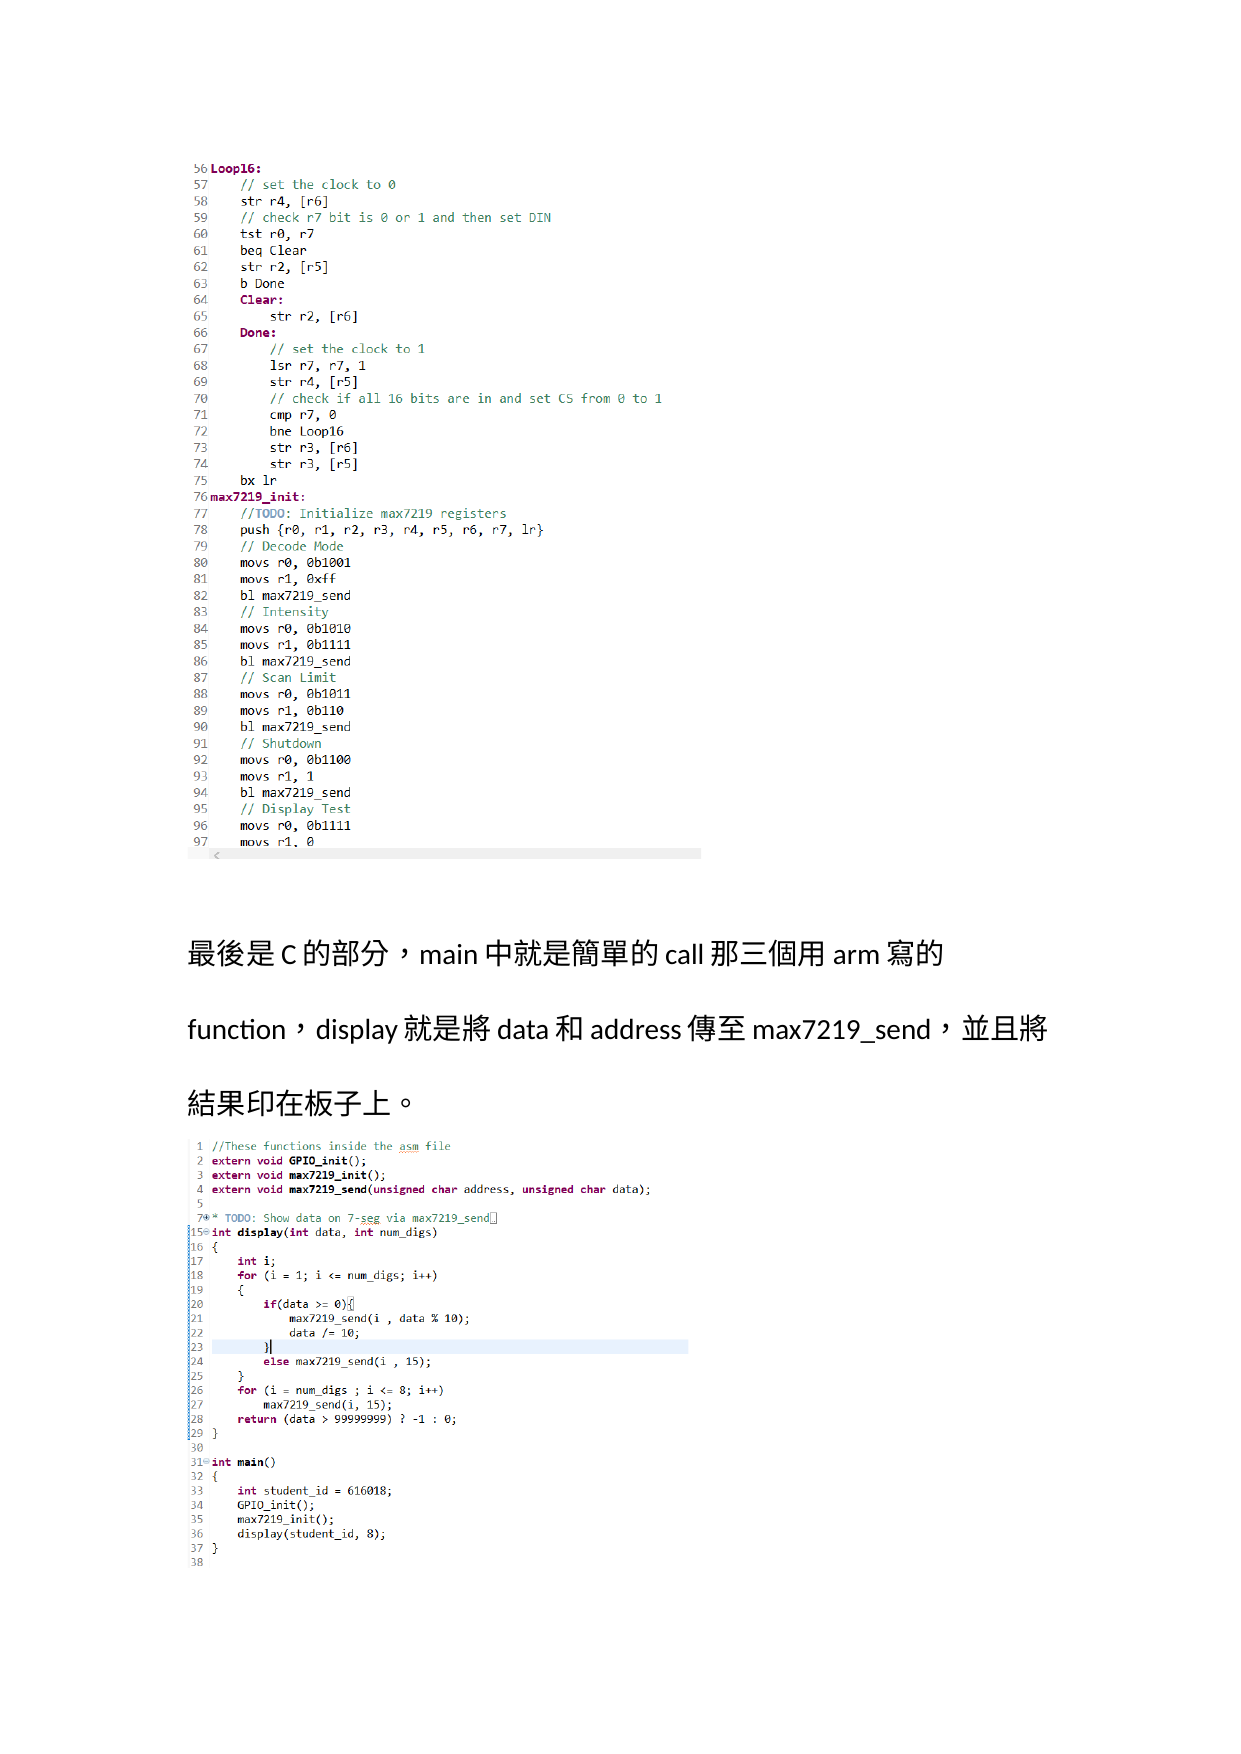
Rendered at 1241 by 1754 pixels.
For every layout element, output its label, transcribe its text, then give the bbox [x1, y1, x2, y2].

text 最後是C的部分，main中就是簡單的call那三個用arm寫的function，display就是將data和address傳至max7219_send，並且將結果印在板子上。 [187, 914, 1053, 1139]
picture [187, 1139, 689, 1568]
picture [187, 164, 702, 859]
